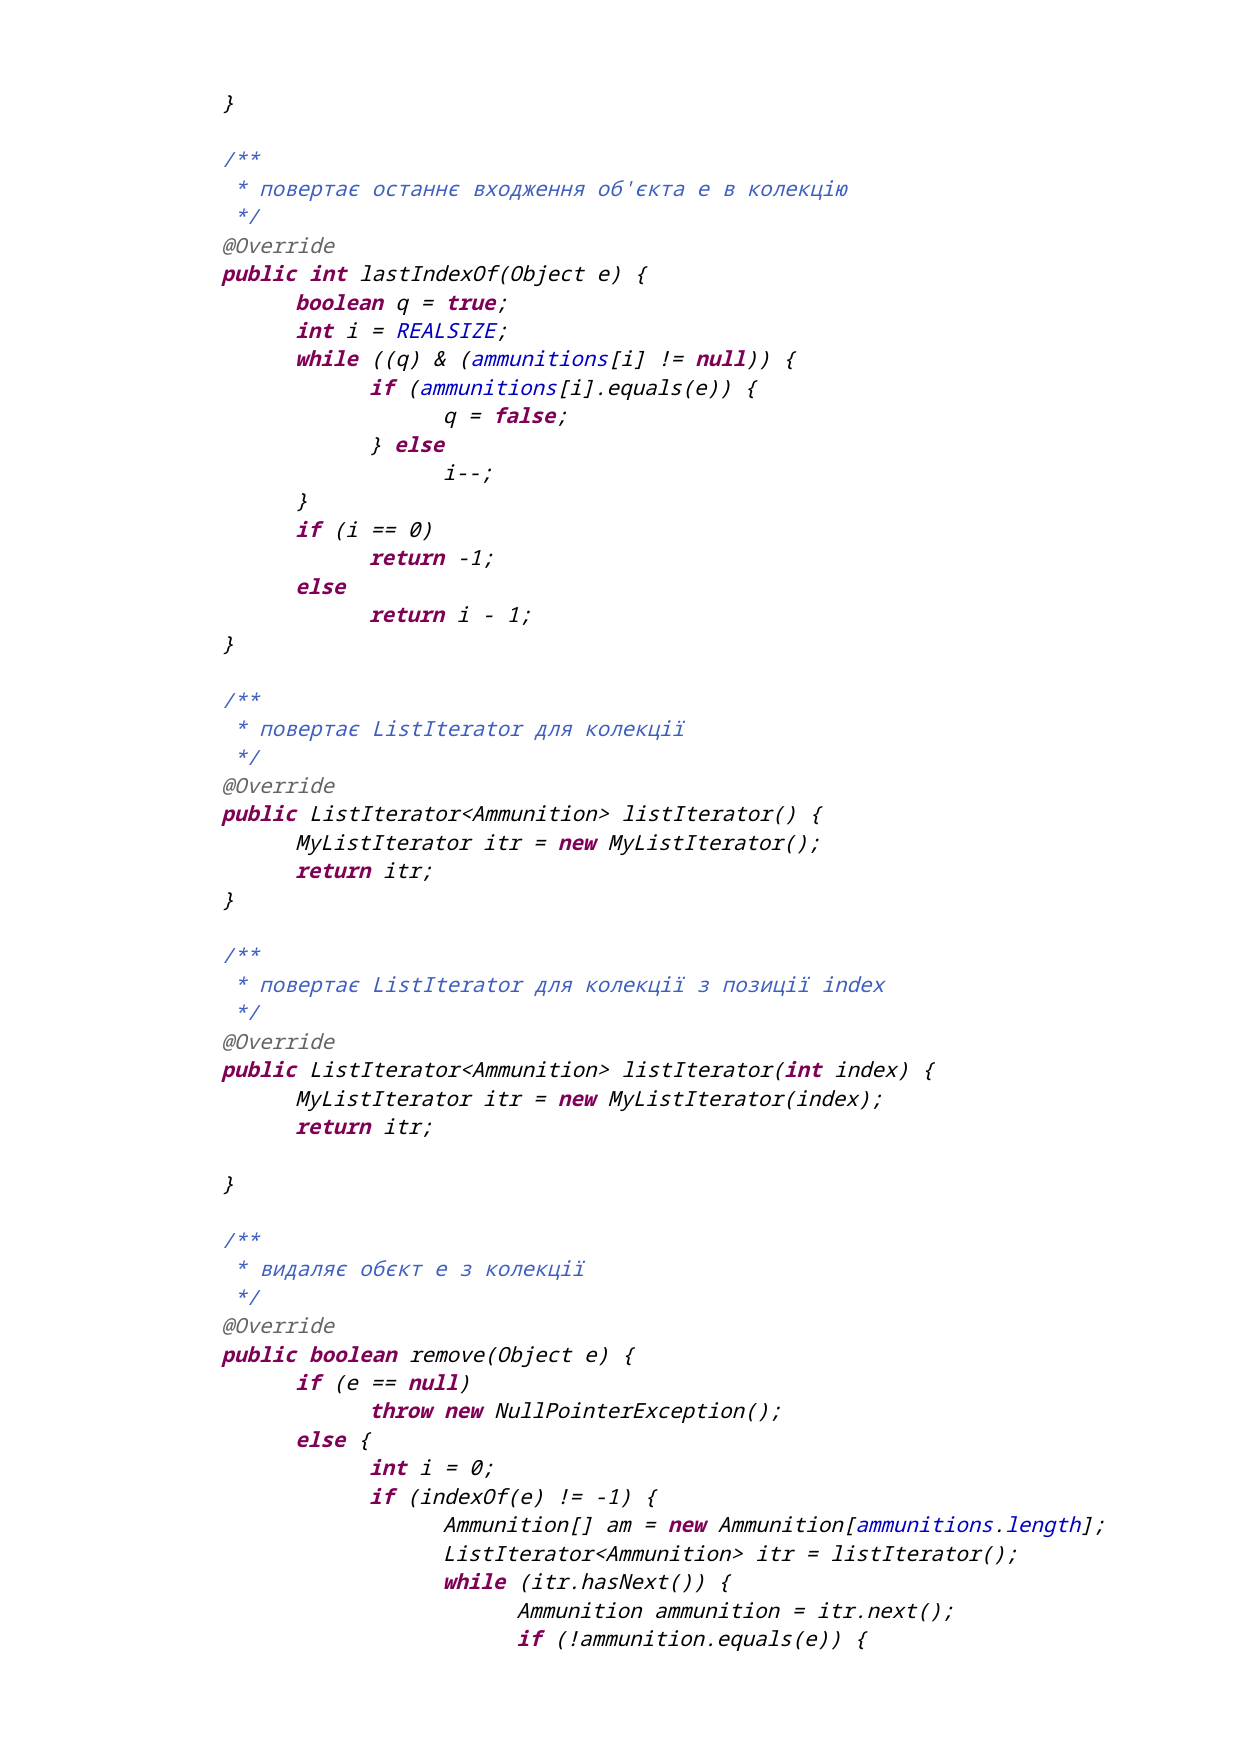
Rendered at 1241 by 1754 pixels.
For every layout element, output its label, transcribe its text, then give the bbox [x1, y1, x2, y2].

text MyListIterator itr = new MyListIterator(); [148, 828, 1152, 856]
text throw new NullPointerException(); [148, 1397, 1152, 1425]
text @Override [148, 231, 1152, 259]
text else { [148, 1425, 1152, 1453]
text public int lastIndexOf(Object e) { [148, 259, 1152, 288]
text * повертає останнє входження об'єкта е в колекцію [148, 174, 1152, 202]
text MyListIterator itr = new MyListIterator(index); [148, 1084, 1152, 1112]
text */ [148, 202, 1152, 231]
text i--; [148, 458, 1152, 487]
text public ListIterator<Ammunition> listIterator() { [148, 799, 1152, 828]
text if (e == null) [148, 1368, 1152, 1397]
text if (!ammunition.equals(e)) { [148, 1624, 1152, 1653]
text } [148, 88, 1152, 117]
text Ammunition[] am = new Ammunition[ammunitions.length]; [148, 1510, 1152, 1539]
text else [148, 572, 1152, 600]
text int i = 0; [148, 1453, 1152, 1482]
text /** [148, 1226, 1152, 1254]
text /** [148, 942, 1152, 970]
text boolean q = true; [148, 288, 1152, 316]
text /** [148, 145, 1152, 174]
text * повертає ListIterator для колекції [148, 714, 1152, 743]
text ListIterator<Ammunition> itr = listIterator(); [148, 1539, 1152, 1567]
text while (itr.hasNext()) { [148, 1567, 1152, 1596]
text } else [148, 430, 1152, 458]
text while ((q) & (ammunitions[i] != null)) { [148, 344, 1152, 373]
text if (indexOf(e) != -1) { [148, 1482, 1152, 1510]
text public boolean remove(Object e) { [148, 1340, 1152, 1368]
text @Override [148, 1311, 1152, 1340]
text return -1; [148, 543, 1152, 572]
text return itr; [148, 856, 1152, 885]
text } [148, 885, 1152, 913]
text public ListIterator<Ammunition> listIterator(int index) { [148, 1055, 1152, 1084]
text } [148, 487, 1152, 515]
text if (ammunitions[i].equals(e)) { [148, 373, 1152, 401]
text } [148, 1169, 1152, 1198]
text */ [148, 998, 1152, 1027]
text } [148, 629, 1152, 657]
text Ammunition ammunition = itr.next(); [148, 1596, 1152, 1624]
text if (i == 0) [148, 515, 1152, 543]
text */ [148, 743, 1152, 771]
text * повертає ListIterator для колекції з позиції index [148, 970, 1152, 998]
text */ [148, 1283, 1152, 1311]
text int i = REALSIZE; [148, 316, 1152, 344]
text return i - 1; [148, 600, 1152, 629]
text return itr; [148, 1112, 1152, 1141]
text /** [148, 686, 1152, 714]
text q = false; [148, 401, 1152, 430]
text * видаляє обєкт e з колекції [148, 1254, 1152, 1283]
text @Override [148, 771, 1152, 799]
text @Override [148, 1027, 1152, 1055]
